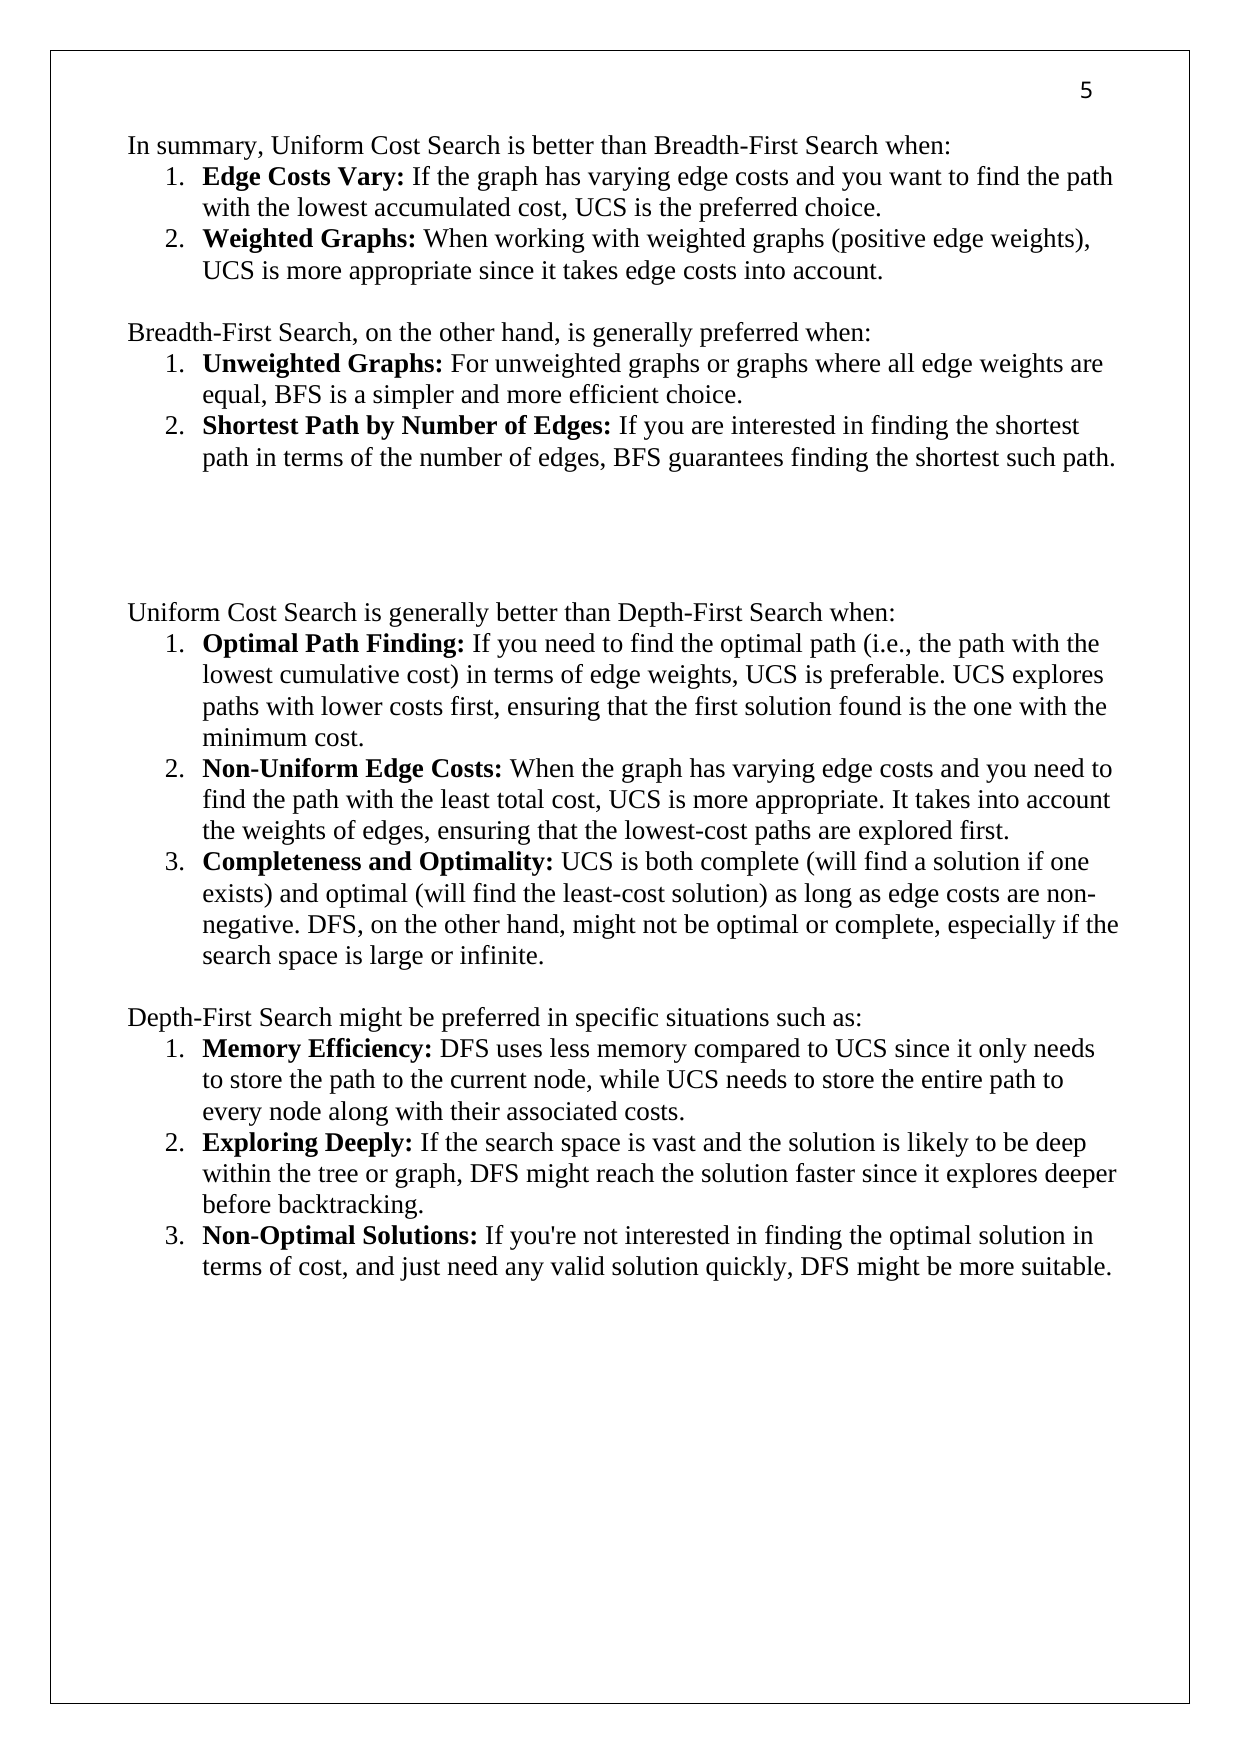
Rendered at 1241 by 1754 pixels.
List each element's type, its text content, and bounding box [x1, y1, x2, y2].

text Depth-First Search might be preferred in specific situations such as: [127, 1001, 1121, 1032]
list Exploring Deeply: If the search space is vast and the solution is likely to be deep within the tree or graph, DFS might reach the solution faster since it explores deeper before backtracking. [164, 1126, 1121, 1219]
list Completeness and Optimality: UCS is both complete (will find a solution if one exists) and optimal (will find the least-cost solution) as long as edge costs are non-negative. DFS, on the other hand, might not be optimal or complete, especially if the search space is large or infinite. [164, 846, 1121, 970]
list Weighted Graphs: When working with weighted graphs (positive edge weights), UCS is more appropriate since it takes edge costs into account. [164, 223, 1121, 285]
list Optimal Path Finding: If you need to find the optimal path (i.e., the path with the lowest cumulative cost) in terms of edge weights, UCS is preferable. UCS explores paths with lower costs first, ensuring that the first solution found is the one with the minimum cost. [164, 627, 1121, 752]
list Edge Costs Vary: If the graph has varying edge costs and you want to find the path with the lowest accumulated cost, UCS is the preferred choice. [164, 160, 1121, 223]
list Shortest Path by Number of Edges: If you are interested in finding the shortest path in terms of the number of edges, BFS guarantees finding the shortest such path. [164, 409, 1121, 472]
list Unweighted Graphs: For unweighted graphs or graphs where all edge weights are equal, BFS is a simpler and more efficient choice. [164, 347, 1121, 409]
text Breadth-First Search, on the other hand, is generally preferred when: [127, 316, 1121, 347]
list Memory Efficiency: DFS uses less memory compared to UCS since it only needs to store the path to the current node, while UCS needs to store the entire path to every node along with their associated costs. [164, 1032, 1121, 1126]
list Non-Uniform Edge Costs: When the graph has varying edge costs and you need to find the path with the least total cost, UCS is more appropriate. It takes into account the weights of edges, ensuring that the lowest-cost paths are explored first. [164, 752, 1121, 846]
text Uniform Cost Search is generally better than Depth-First Search when: [127, 596, 1121, 627]
text In summary, Uniform Cost Search is better than Breadth-First Search when: [127, 129, 1121, 160]
list Non-Optimal Solutions: If you're not interested in finding the optimal solution in terms of cost, and just need any valid solution quickly, DFS might be more suitable. [164, 1219, 1121, 1282]
